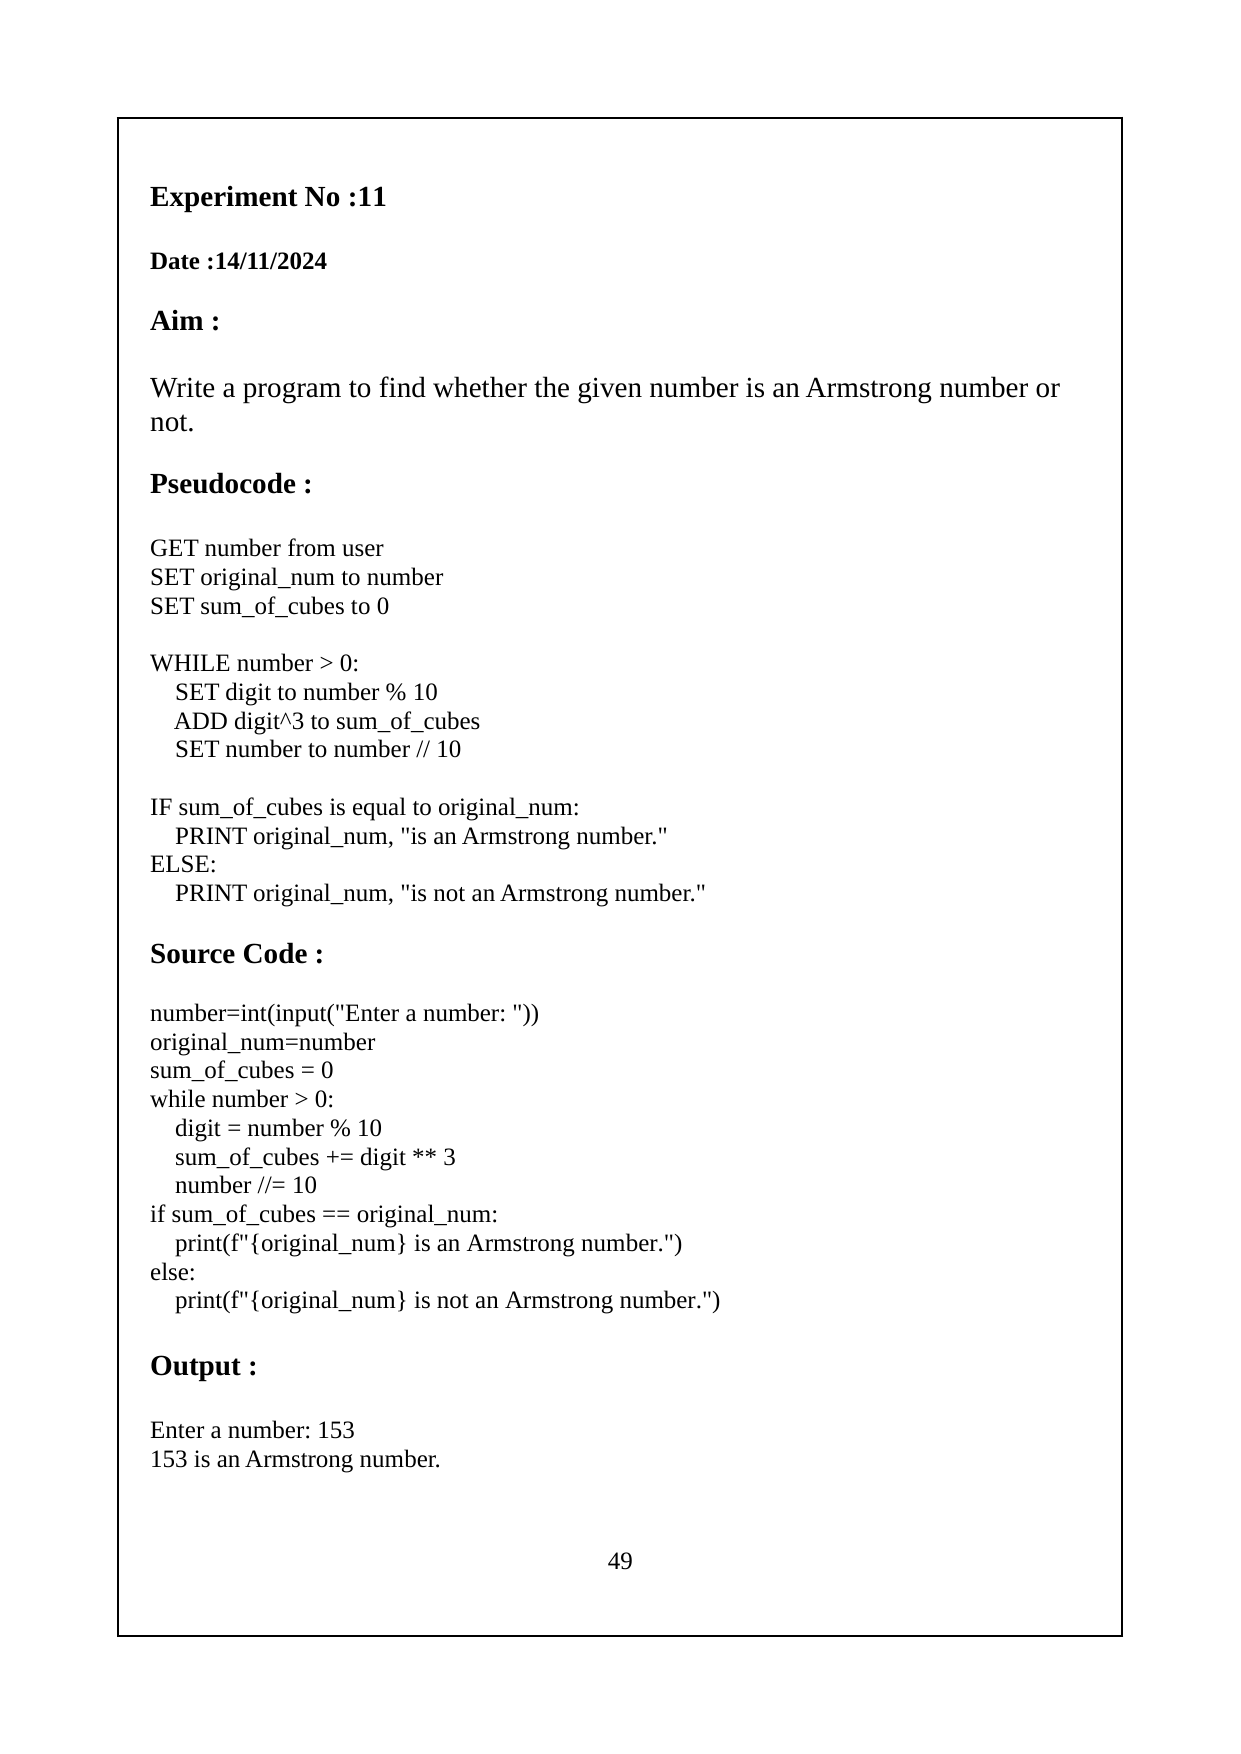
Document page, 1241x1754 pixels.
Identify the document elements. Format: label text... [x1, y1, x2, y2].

text IF sum_of_cubes is equal to original_num: [150, 792, 1090, 821]
text GET number from user [150, 533, 1090, 562]
text SET digit to number % 10 [150, 677, 1090, 706]
text Write a program to find whether the given number is an Armstrong number or not. [150, 370, 1090, 466]
text digit = number % 10 [150, 1113, 1090, 1142]
text PRINT original_num, "is an Armstrong number." [150, 821, 1090, 849]
text number //= 10 [150, 1171, 1090, 1199]
text sum_of_cubes = 0 [150, 1056, 1090, 1084]
text Enter a number: 153 [150, 1415, 1090, 1444]
text Aim : [150, 303, 1090, 337]
text if sum_of_cubes == original_num: [150, 1199, 1090, 1228]
text 153 is an Armstrong number. [150, 1444, 1090, 1472]
text ELSE: [150, 849, 1090, 878]
text Experiment No :11 [150, 179, 1090, 212]
text Source Code : [150, 936, 1090, 969]
text sum_of_cubes += digit ** 3 [150, 1142, 1090, 1171]
text PRINT original_num, "is not an Armstrong number." [150, 878, 1090, 907]
text original_num=number [150, 1027, 1090, 1056]
text WHILE number > 0: [150, 648, 1090, 677]
text Pseudocode : [150, 466, 1090, 500]
text print(f"{original_num} is not an Armstrong number.") [150, 1286, 1090, 1314]
text print(f"{original_num} is an Armstrong number.") [150, 1228, 1090, 1257]
text SET original_num to number [150, 562, 1090, 591]
text else: [150, 1257, 1090, 1286]
text Date :14/11/2024 [150, 246, 1090, 274]
text number=int(input("Enter a number: ")) [150, 998, 1090, 1027]
text ADD digit^3 to sum_of_cubes [150, 706, 1090, 734]
text while number > 0: [150, 1084, 1090, 1113]
text SET sum_of_cubes to 0 [150, 591, 1090, 619]
text SET number to number // 10 [150, 734, 1090, 763]
text Output : [150, 1348, 1090, 1381]
